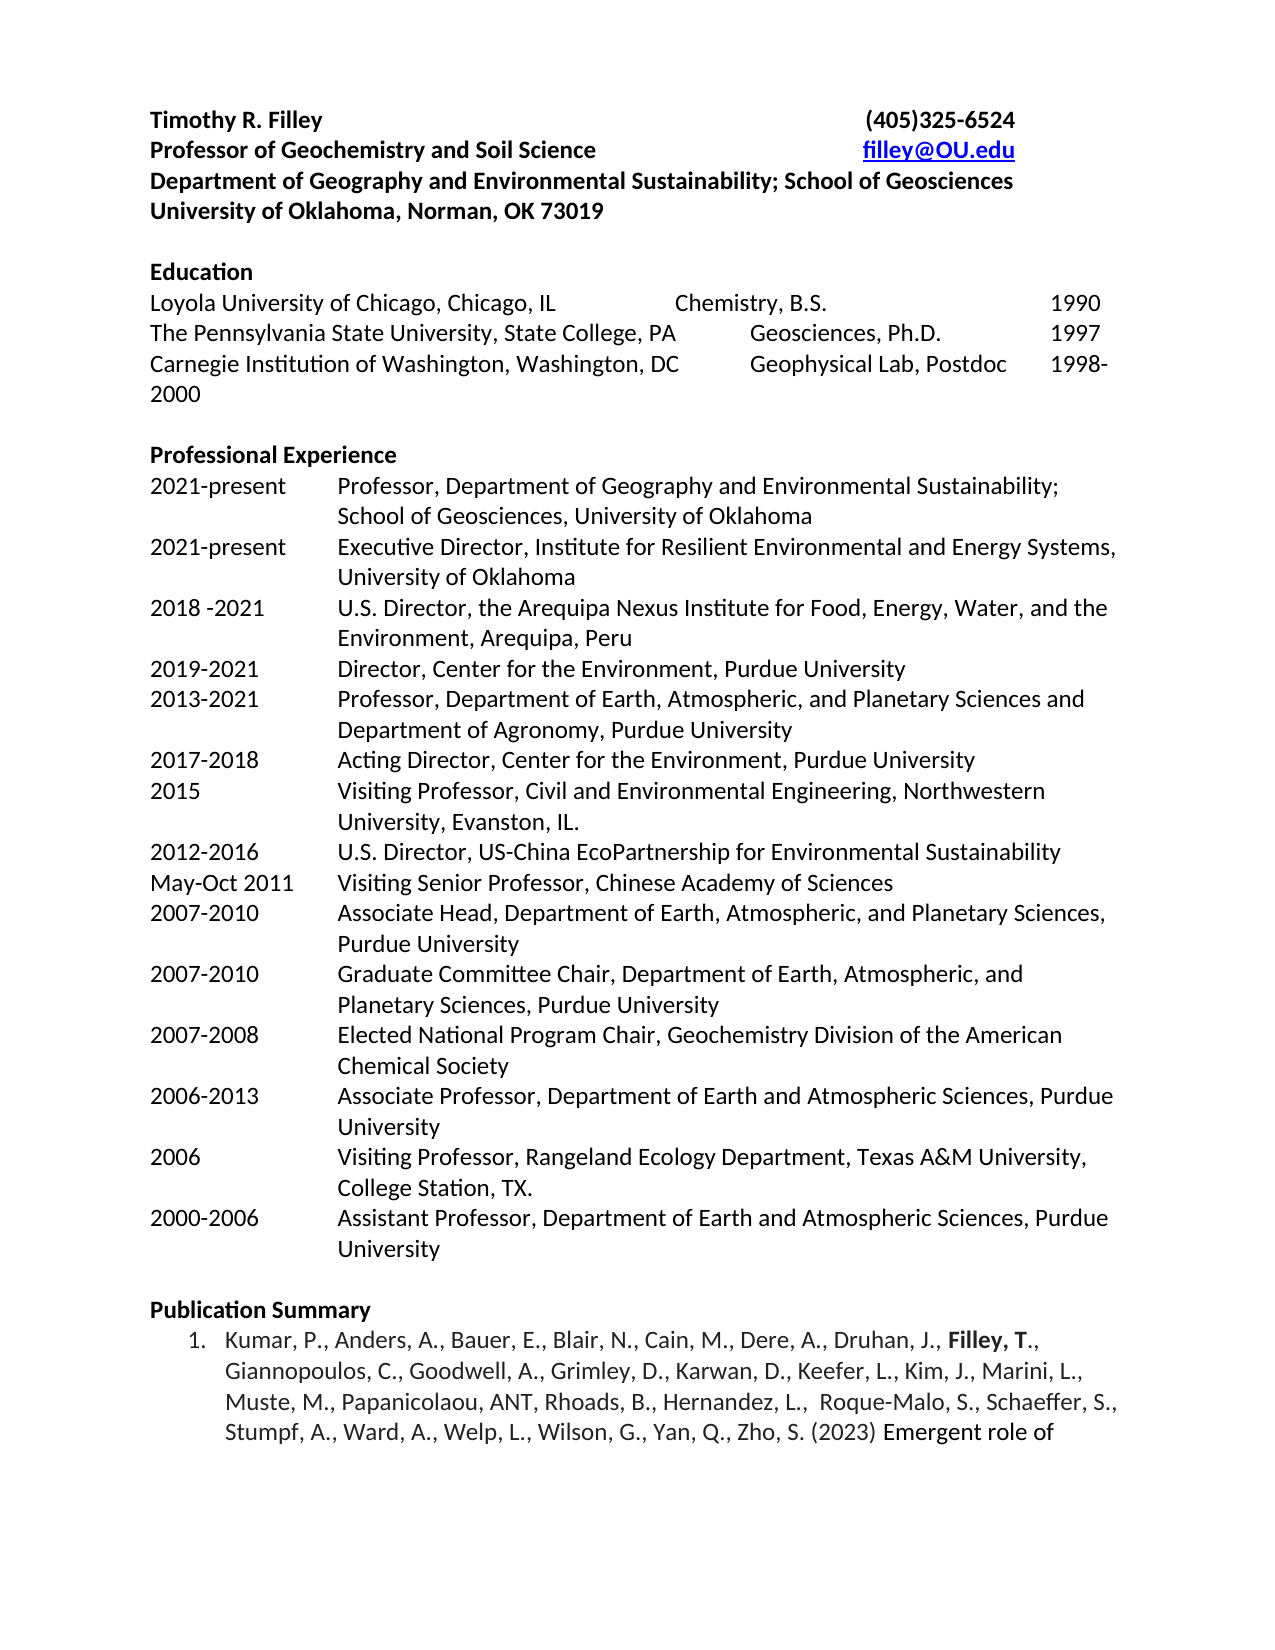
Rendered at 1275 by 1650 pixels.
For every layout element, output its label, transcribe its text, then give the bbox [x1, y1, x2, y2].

text Education [150, 256, 1125, 287]
text 2007-2010 Associate Head, Department of Earth, Atmospheric, and Planetary Sciences, Purdue University [150, 897, 1125, 958]
text University of Oklahoma, Norman, OK 73019 [150, 195, 1125, 226]
text 2007-2010 Graduate Committee Chair, Department of Earth, Atmospheric, and Planetary Sciences, Purdue University [150, 958, 1125, 1019]
text Professional Experience [150, 439, 1125, 470]
text 2017-2018 Acting Director, Center for the Environment, Purdue University [150, 745, 1125, 775]
text 2013-2021 Professor, Department of Earth, Atmospheric, and Planetary Sciences and Department of Agronomy, Purdue University [150, 684, 1125, 745]
text Timothy R. Filley (405)325-6524 [150, 104, 1125, 134]
text The Pennsylvania State University, State College, PA Geosciences, Ph.D. 1997 [150, 317, 1125, 348]
text 2000-2006 Assistant Professor, Department of Earth and Atmospheric Sciences, Purdue University [150, 1202, 1125, 1263]
text 2006 Visiting Professor, Rangeland Ecology Department, Texas A&M University, College Station, TX. [150, 1141, 1125, 1202]
text 2006-2013 Associate Professor, Department of Earth and Atmospheric Sciences, Purdue University [150, 1080, 1125, 1141]
text Loyola University of Chicago, Chicago, IL Chemistry, B.S. 1990 [150, 287, 1125, 317]
text 2007-2008 Elected National Program Chair, Geochemistry Division of the American Chemical Society [150, 1019, 1125, 1080]
text 2019-2021 Director, Center for the Environment, Purdue University [150, 653, 1125, 684]
text 2021-present Executive Director, Institute for Resilient Environmental and Energy Systems, University of Oklahoma [150, 531, 1125, 592]
text Carnegie Institution of Washington, Washington, DC Geophysical Lab, Postdoc 1998-2000 [150, 348, 1125, 409]
text 2021-present Professor, Department of Geography and Environmental Sustainability; School of Geosciences, University of Oklahoma [150, 470, 1125, 531]
text 2018 -2021 U.S. Director, the Arequipa Nexus Institute for Food, Energy, Water, and the Environment, Arequipa, Peru [150, 592, 1125, 653]
text 2012-2016 U.S. Director, US-China EcoPartnership for Environmental Sustainability [150, 836, 1125, 867]
text Professor of Geochemistry and Soil Science filley@OU.edu [150, 134, 1125, 165]
text May-Oct 2011 Visiting Senior Professor, Chinese Academy of Sciences [150, 867, 1125, 897]
text Department of Geography and Environmental Sustainability; School of Geosciences [150, 165, 1125, 195]
subtitle Publication Summary [150, 1294, 1125, 1324]
text 2015 Visiting Professor, Civil and Environmental Engineering, Northwestern University, Evanston, IL. [150, 775, 1125, 836]
